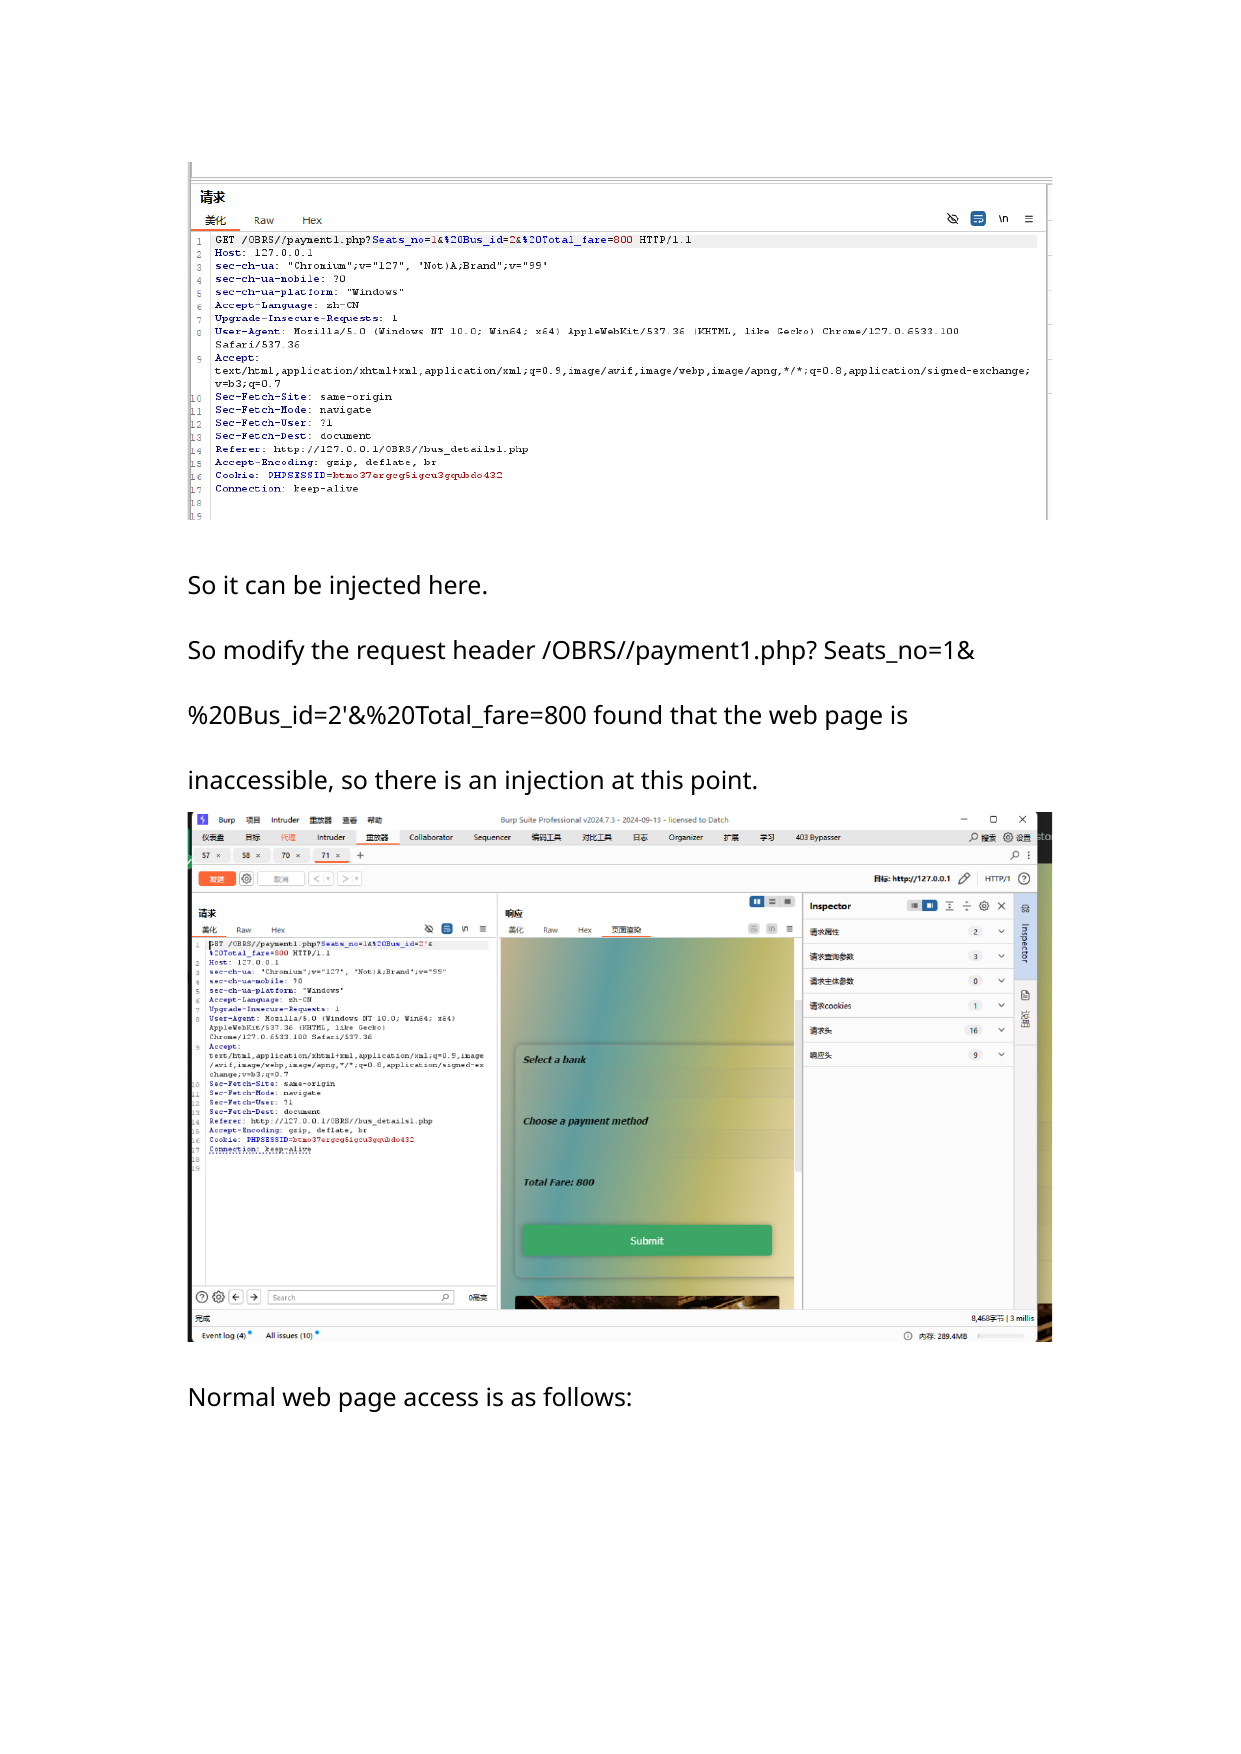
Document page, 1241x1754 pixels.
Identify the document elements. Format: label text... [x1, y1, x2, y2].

picture [187, 162, 1053, 520]
picture [187, 812, 1053, 1342]
text Normal web page access is as follows: [187, 1364, 1053, 1429]
text So modify the request header /OBRS//payment1.php? Seats_no=1&%20Bus_id=2'&%20Total_fare=800 found that the web page is inaccessible, so there is an injection at this point. [187, 617, 1053, 812]
text So it can be injected here. [187, 552, 1053, 617]
